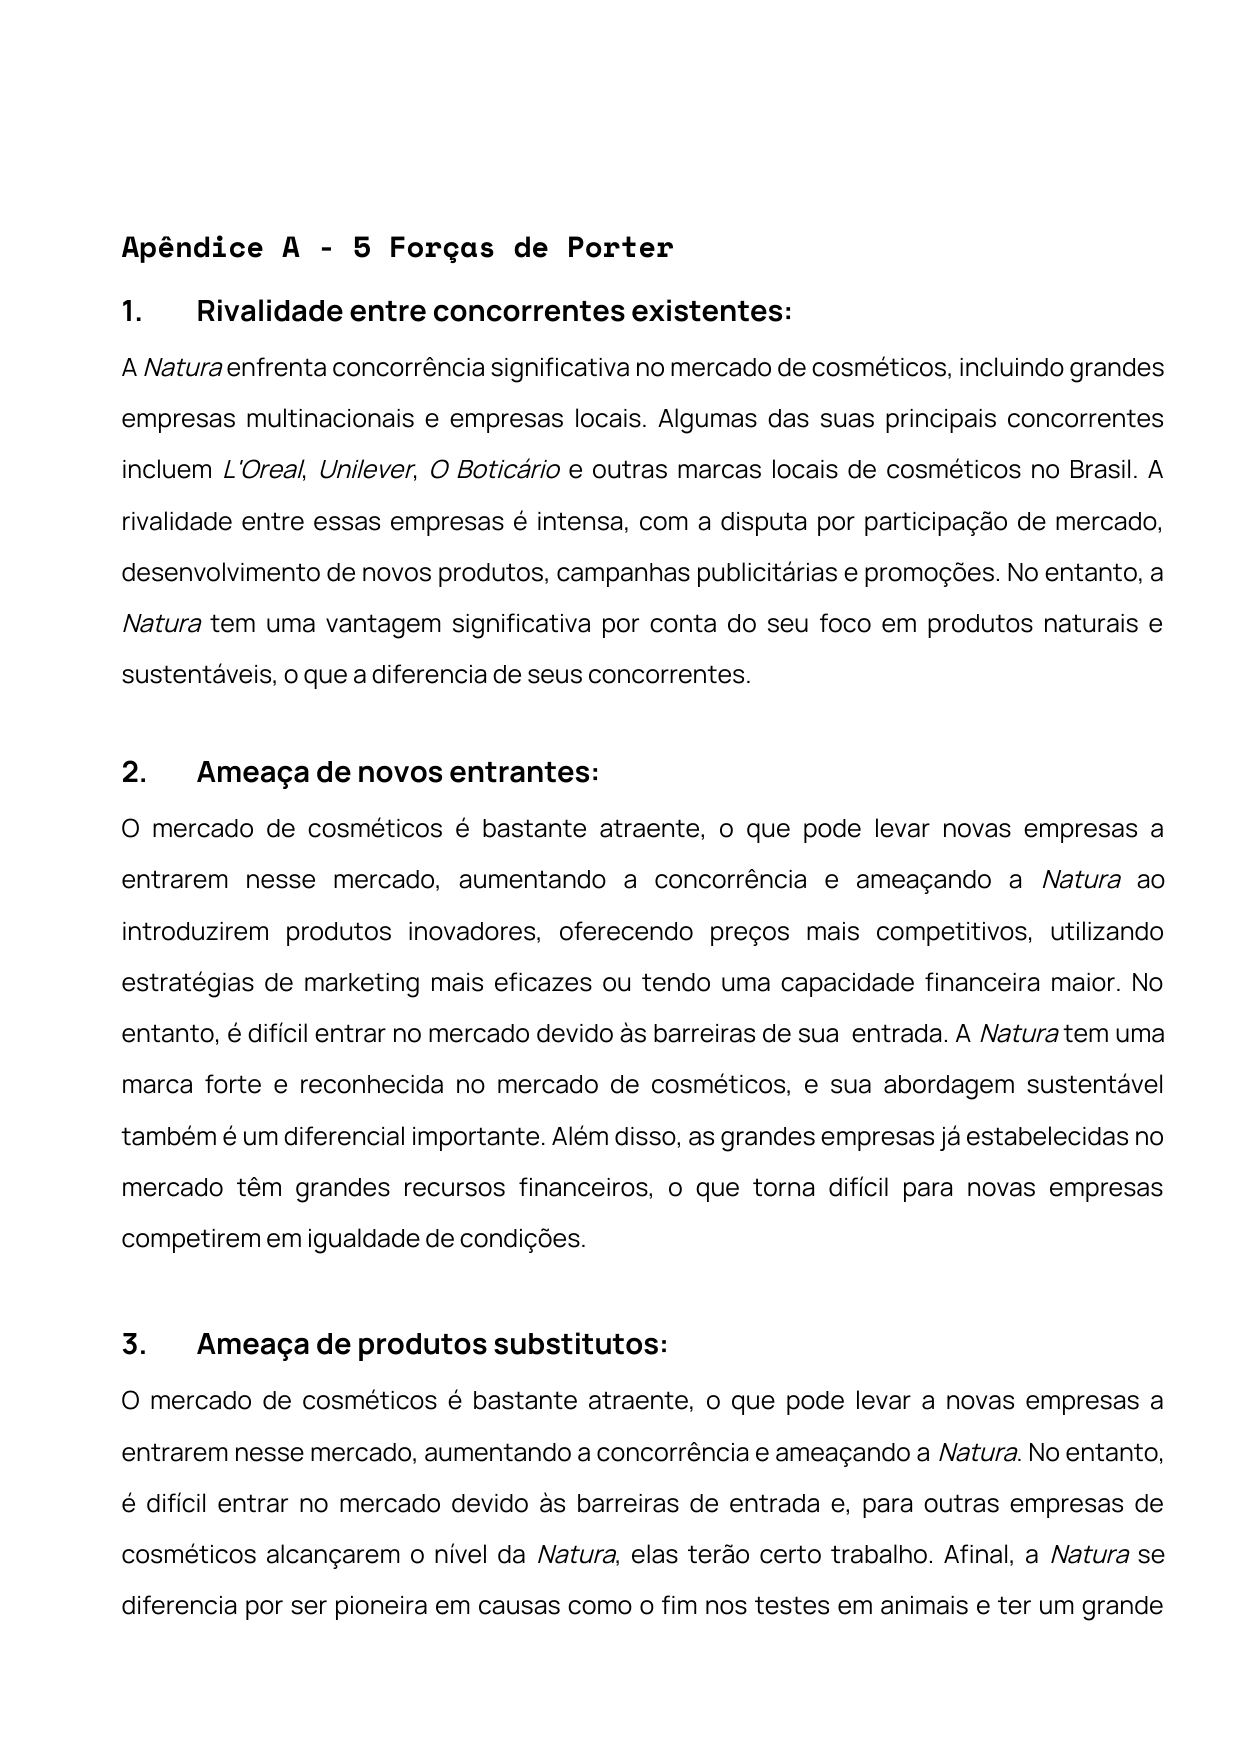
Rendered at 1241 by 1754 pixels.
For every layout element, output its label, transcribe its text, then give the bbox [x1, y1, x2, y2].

text O mercado de cosméticos é bastante atraente, o que pode levar novas empresas a entrarem nesse mercado, aumentando a concorrência e ameaçando a Natura ao introduzirem produtos inovadores, oferecendo preços mais competitivos, utilizando estratégias de marketing mais eficazes ou tendo uma capacidade financeira maior. No entanto, é difícil entrar no mercado devido às barreiras de sua entrada. A Natura tem uma marca forte e reconhecida no mercado de cosméticos, e sua abordagem sustentável também é um diferencial importante. Além disso, as grandes empresas já estabelecidas no mercado têm grandes recursos financeiros, o que torna difícil para novas empresas competirem em igualdade de condições. [121, 811, 1165, 1255]
list Ameaça de novos entrantes: [121, 751, 1165, 791]
text A Natura enfrenta concorrência significativa no mercado de cosméticos, incluindo grandes empresas multinacionais e empresas locais. Algumas das suas principais concorrentes incluem L'Oreal, Unilever, O Boticário e outras marcas locais de cosméticos no Brasil. A rivalidade entre essas empresas é intensa, com a disputa por participação de mercado, desenvolvimento de novos produtos, campanhas publicitárias e promoções. No entanto, a Natura tem uma vantagem significativa por conta do seu foco em produtos naturais e sustentáveis, o que a diferencia de seus concorrentes. [121, 349, 1165, 691]
list Ameaça de produtos substitutos: [121, 1323, 1165, 1363]
list Rivalidade entre concorrentes existentes: [121, 290, 1165, 330]
subtitle Apêndice A - 5 Forças de Porter [121, 225, 1165, 268]
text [121, 1383, 1165, 1622]
